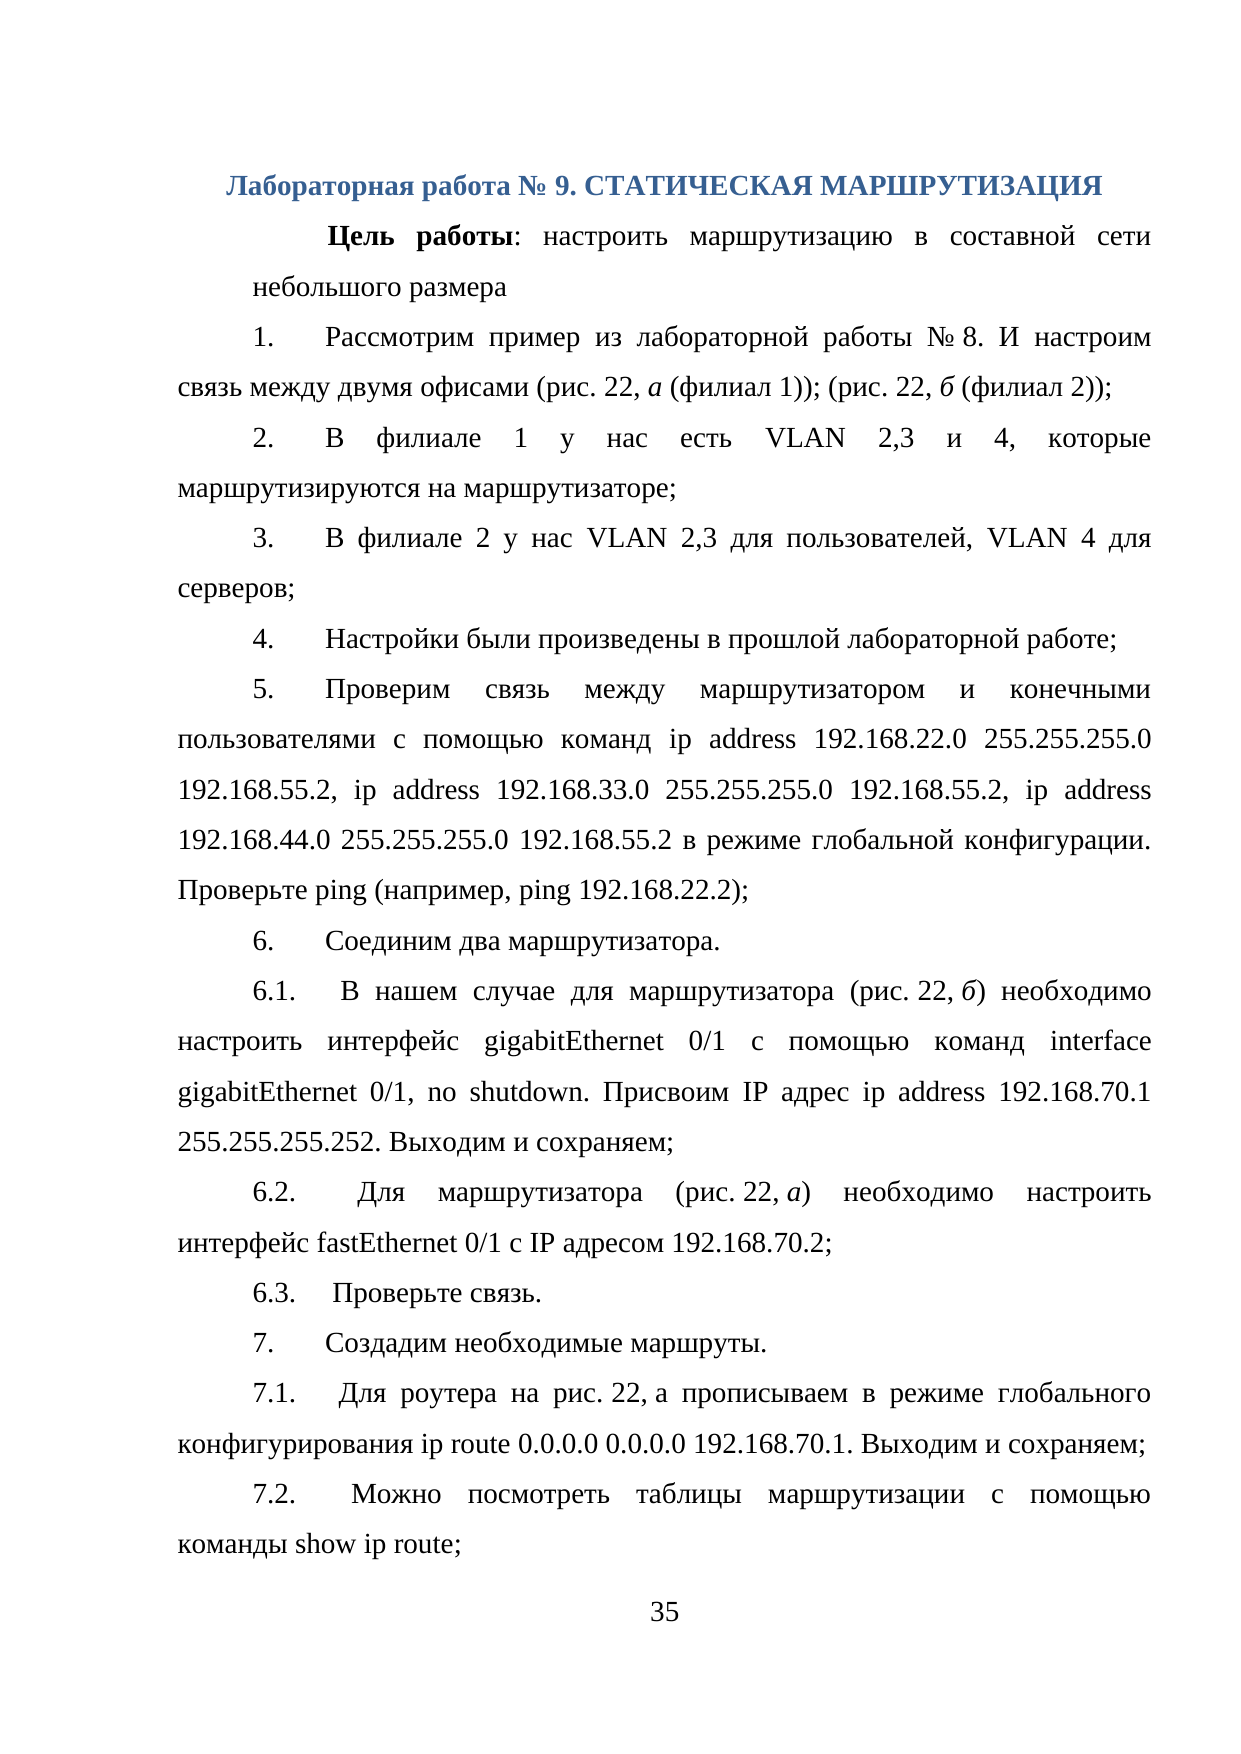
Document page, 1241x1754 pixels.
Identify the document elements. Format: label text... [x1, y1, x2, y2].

list В нашем случае для маршрутизатора (рис. 22, б) необходимо настроить интерфейс gigabitEthernet 0/1 c помощью команд interface gigabitEthernet 0/1, no shutdown. Присвоим IP адрес ip address 192.168.70.1 255.255.255.252. Выходим и сохраняем; [177, 973, 1152, 1158]
list Создадим необходимые маршруты. [177, 1325, 1152, 1359]
list Для маршрутизатора (рис. 22, а) необходимо настроить интерфейс fastEthernet 0/1 с IP адресом 192.168.70.2; [177, 1174, 1152, 1258]
list В филиале 2 у нас VLAN 2,3 для пользователей, VLAN 4 для серверов; [177, 520, 1152, 604]
list Рассмотрим пример из лабораторной работы № 8. И настроим связь между двумя офисами (рис. 22, а (филиал 1)); (рис. 22, б (филиал 2)); [177, 319, 1152, 403]
text Цель работы: настроить маршрутизацию в составной сети небольшого размера [252, 218, 1152, 302]
list Можно посмотреть таблицы маршрутизации с помощью команды show ip route; [177, 1476, 1152, 1560]
list В филиале 1 у нас есть VLAN 2,3 и 4, которые маршрутизируются на маршрутизаторе; [177, 420, 1152, 503]
list Проверьте связь. [177, 1275, 1152, 1308]
list Настройки были произведены в прошлой лабораторной работе; [177, 621, 1152, 654]
list Проверим связь между маршрутизатором и конечными пользователями с помощью команд ip address 192.168.22.0 255.255.255.0 192.168.55.2, ip address 192.168.33.0 255.255.255.0 192.168.55.2, ip address 192.168.44.0 255.255.255.0 192.168.55.2 в режиме глобальной конфигурации. Проверьте ping (например, ping 192.168.22.2); [177, 671, 1152, 906]
list Соединим два маршрутизатора. [177, 923, 1152, 956]
list Для роутера на рис. 22, а прописываем в режиме глобального конфигурирования ip route 0.0.0.0 0.0.0.0 192.168.70.1. Выходим и сохраняем; [177, 1376, 1152, 1459]
subtitle Лабораторная работа № 9. СТАТИЧЕСКАЯ МАРШРУТИЗАЦИЯ [177, 168, 1152, 202]
